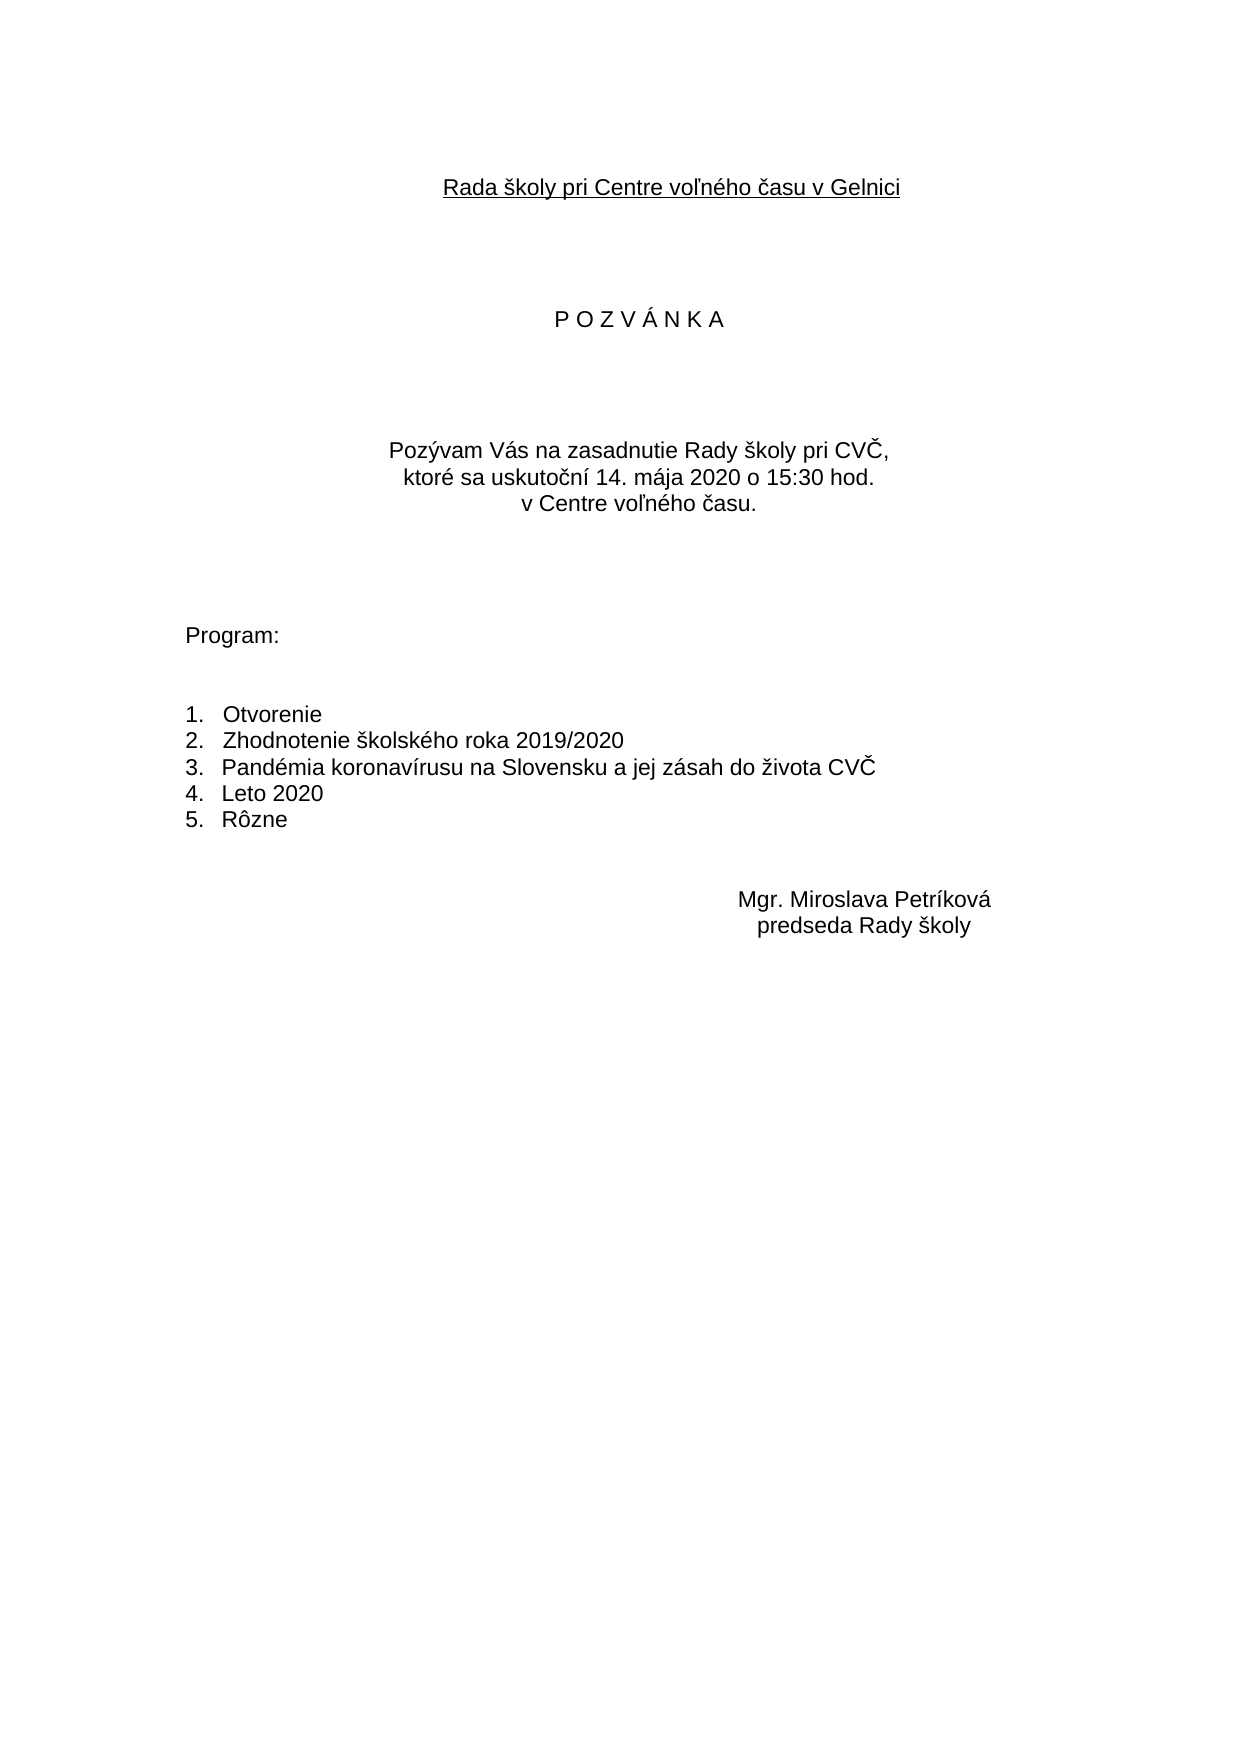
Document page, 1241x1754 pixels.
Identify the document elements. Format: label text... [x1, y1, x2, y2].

text 3. Pandémia koronavírusu na Slovensku a jej zásah do života CVČ [148, 754, 1093, 780]
text v Centre voľného času. [148, 490, 1093, 517]
text Program: [148, 622, 1093, 648]
list Otvorenie [185, 701, 1093, 727]
text Pozývam Vás na zasadnutie Rady školy pri CVČ, [148, 437, 1093, 464]
list Zhodnotenie školského roka 2019/2020 [185, 727, 1093, 754]
text Rada školy pri Centre voľného času v Gelnici [148, 174, 1093, 200]
text 4. Leto 2020 [148, 780, 1093, 806]
text predseda Rady školy [148, 912, 1093, 938]
text 5. Rôzne [148, 806, 1093, 833]
text P O Z V Á N K A [148, 306, 1093, 332]
text Mgr. Miroslava Petríková [664, 886, 1093, 912]
text ktoré sa uskutoční 14. mája 2020 o 15:30 hod. [148, 464, 1093, 490]
